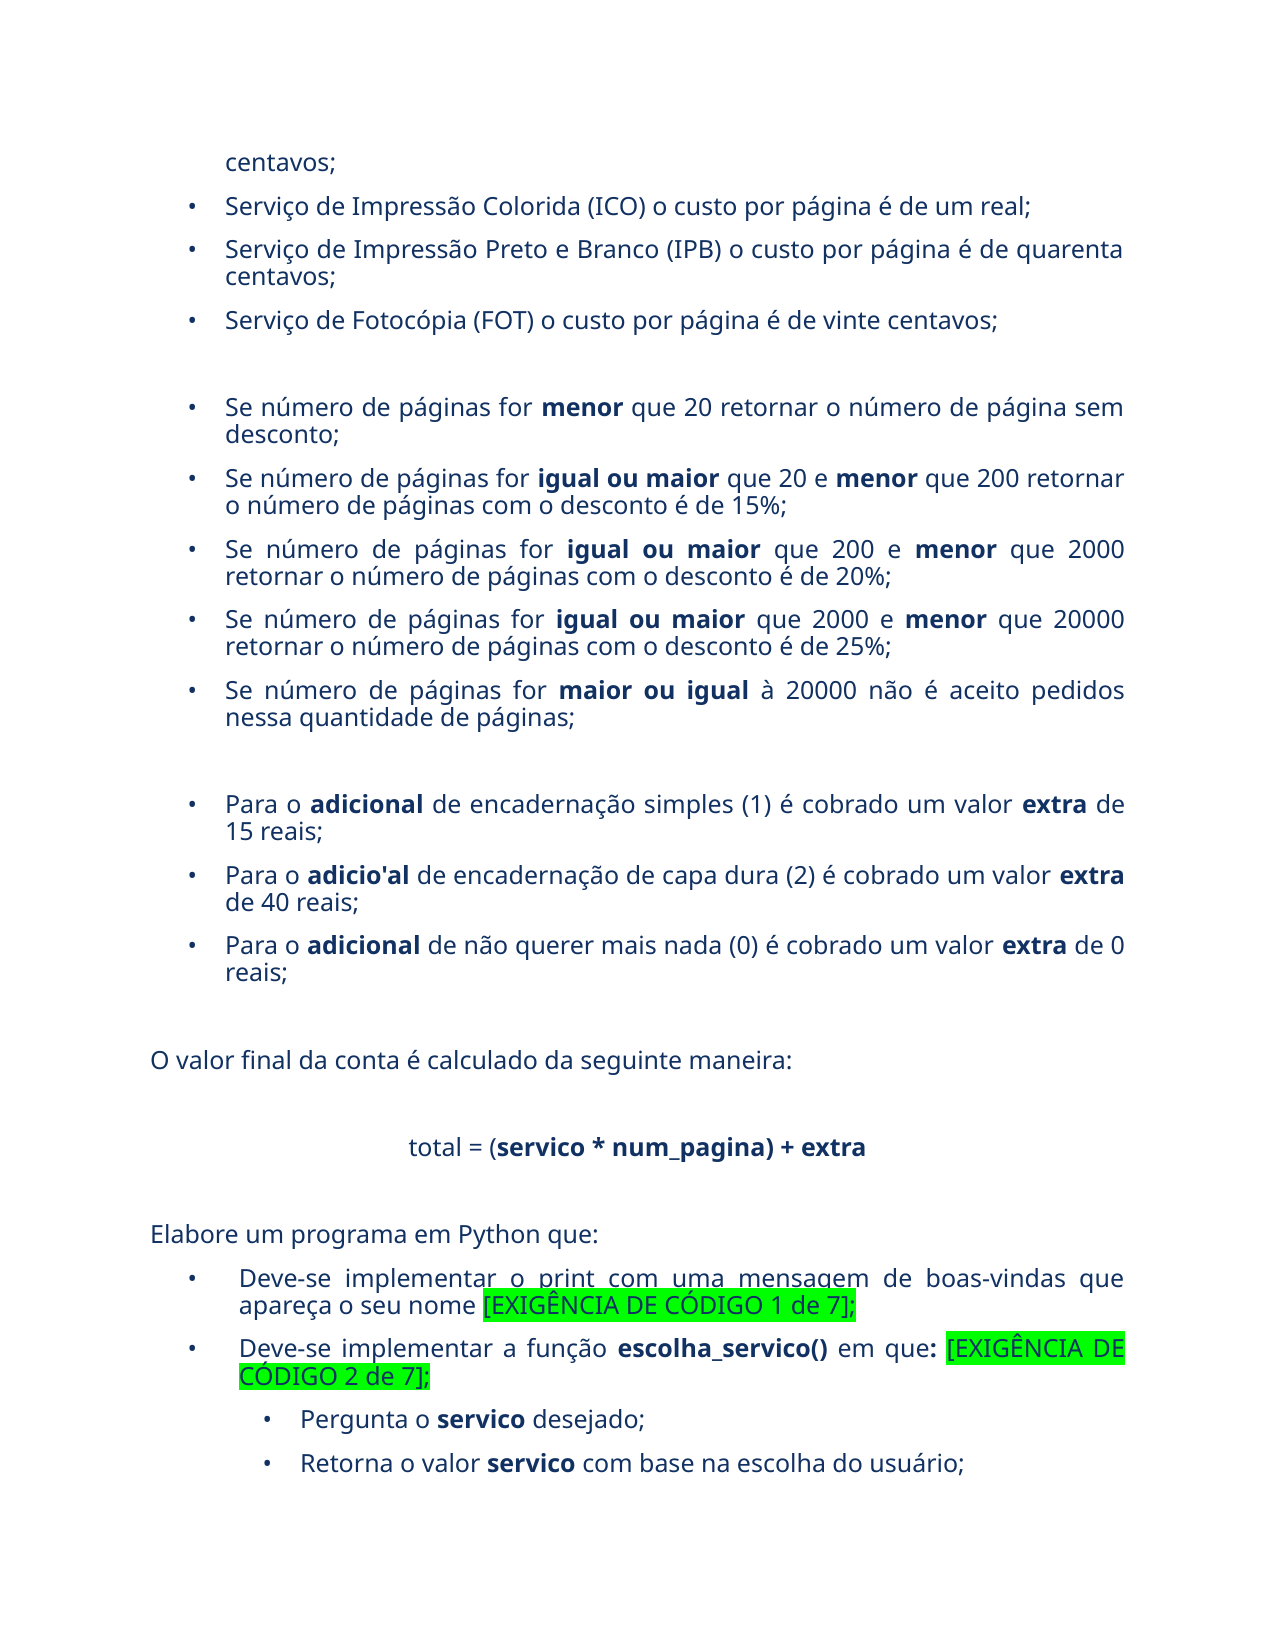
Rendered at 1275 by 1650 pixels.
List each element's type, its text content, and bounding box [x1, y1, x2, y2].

list Se número de páginas for igual ou maior que 2000 e menor que 20000 retornar o número de páginas com o desconto é de 25%; [187, 607, 1125, 661]
list Deve-se implementar a função escolha_servico() em que: [EXIGÊNCIA DE CÓDIGO 2 de 7]; [187, 1336, 1125, 1390]
list Para o adicional de não querer mais nada (0) é cobrado um valor extra de 0 reais; [187, 933, 1125, 987]
list Se número de páginas for maior ou igual à 20000 não é aceito pedidos nessa quantidade de páginas; [187, 678, 1125, 732]
text total = (servico * num_pagina) + extra [150, 1135, 1125, 1162]
text Elabore um programa em Python que: [150, 1222, 1125, 1249]
list Deve-se implementar o print com uma mensagem de boas-vindas que apareça o seu nome [EXIGÊNCIA DE CÓDIGO 1 de 7]; [187, 1266, 1125, 1320]
list Para o adicional de encadernação simples (1) é cobrado um valor extra de 15 reais; [187, 792, 1125, 846]
list Se número de páginas for menor que 20 retornar o número de página sem desconto; [187, 395, 1125, 449]
list Se número de páginas for igual ou maior que 200 e menor que 2000 retornar o número de páginas com o desconto é de 20%; [187, 536, 1125, 590]
list Serviço de Impressão Preto e Branco (IPB) o custo por página é de quarenta centavos; [187, 237, 1125, 291]
list Serviço de Impressão Colorida (ICO) o custo por página é de um real; [187, 194, 1125, 221]
list Pergunta o servico desejado; [262, 1407, 1125, 1434]
text O valor final da conta é calculado da seguinte maneira: [150, 1047, 1125, 1074]
list Para o adicio'al de encadernação de capa dura (2) é cobrado um valor extra de 40 reais; [187, 863, 1125, 917]
list Se número de páginas for igual ou maior que 20 e menor que 200 retornar o número de páginas com o desconto é de 15%; [187, 466, 1125, 520]
list Retorna o valor servico com base na escolha do usuário; [262, 1451, 1125, 1478]
list Serviço de Fotocópia (FOT) o custo por página é de vinte centavos; [187, 308, 1125, 335]
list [187, 150, 1125, 177]
